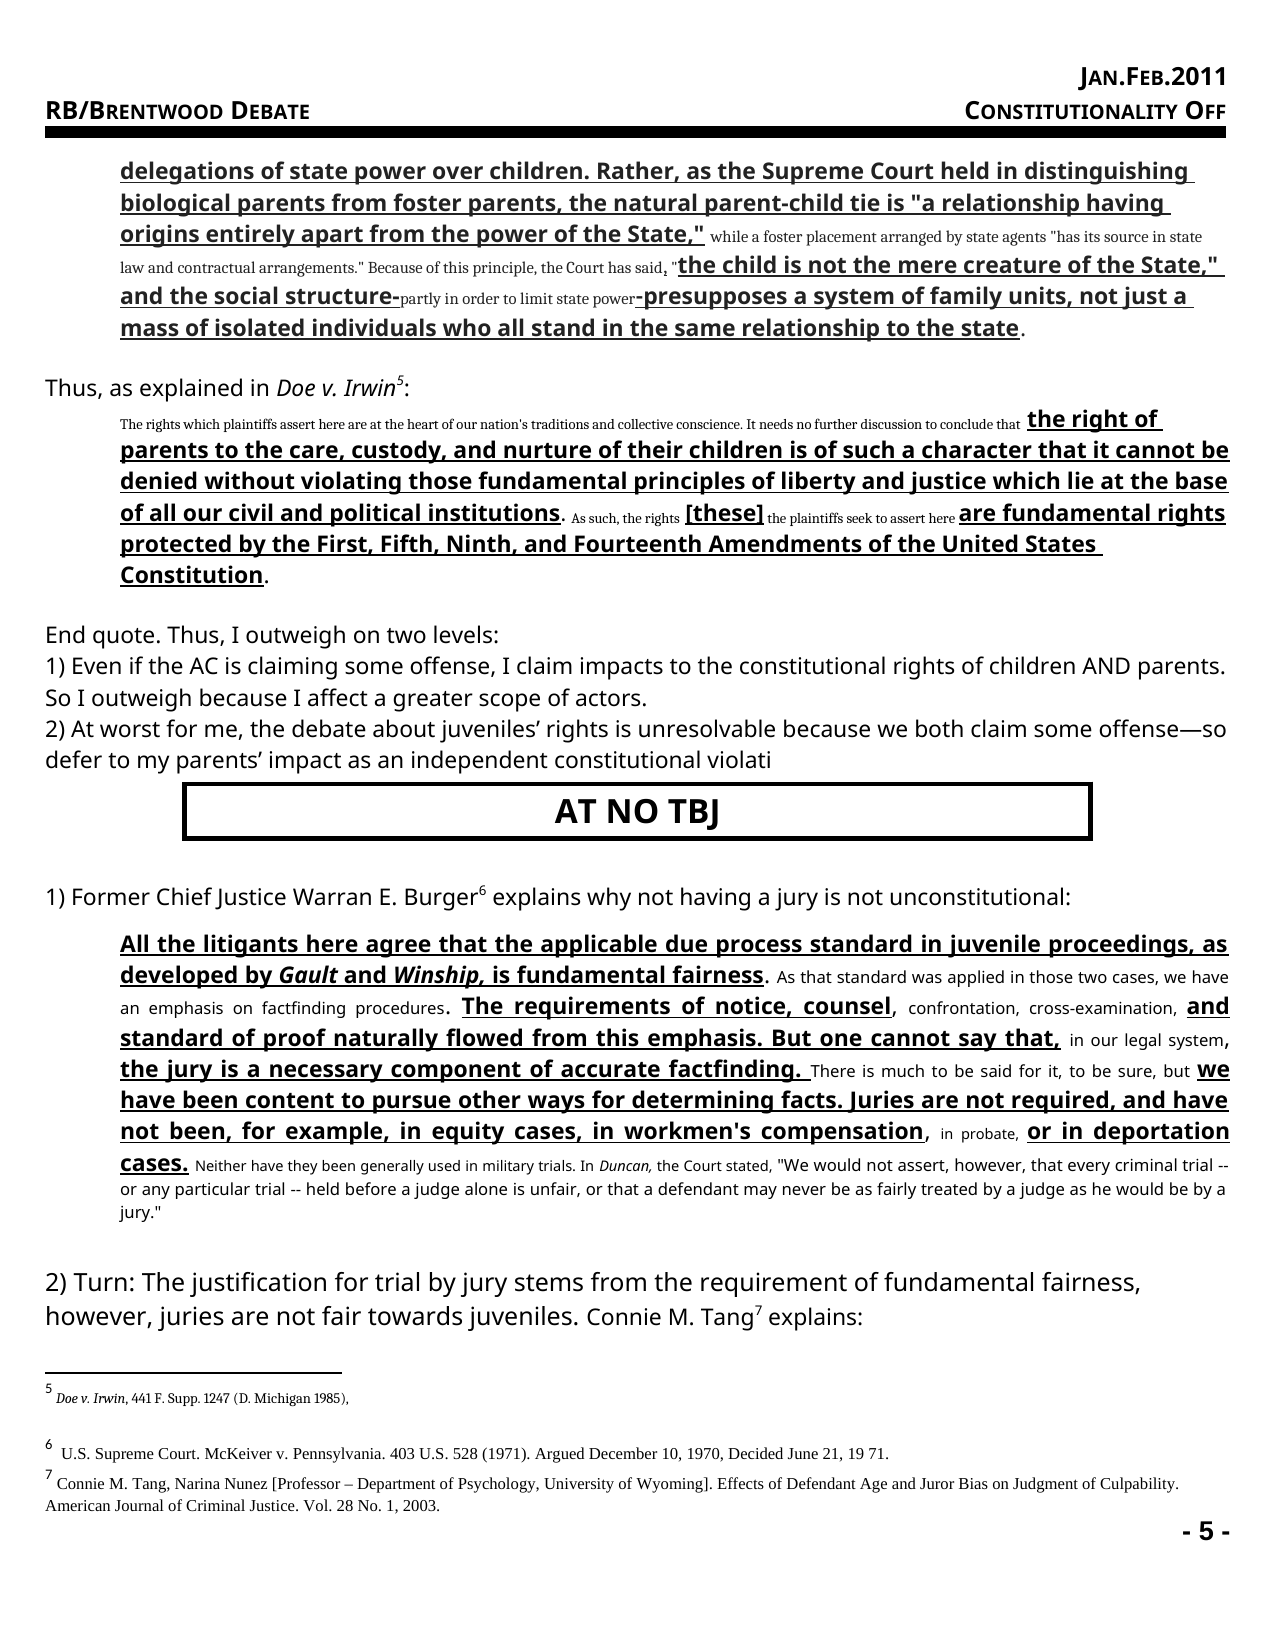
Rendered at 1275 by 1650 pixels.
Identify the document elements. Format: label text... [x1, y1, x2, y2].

text The rights which plaintiffs assert here are at the heart of our nation's traditions and collective conscience. It needs no further discussion to conclude that the right of parents to the care, custody, and nurture of their children is of such a character that it cannot be denied without violating those fundamental principles of liberty and justice which lie at the base of all our civil and political institutions. As such, the rights [these] the plaintiffs seek to assert here are fundamental rights protected by the First, Fifth, Ninth, and Fourteenth Amendments of the United States Constitution. [120, 462, 1230, 590]
text 1) Even if the AC is claiming some offense, I claim impacts to the constitutional rights of children AND parents. So I outweigh because I affect a greater scope of actors. [45, 650, 1230, 713]
title AT No TBJ [187, 786, 1088, 836]
text 1) Former Chief Justice Warran E. Burger explains why not having a jury is not unconstitutional: [45, 881, 1230, 912]
text All the litigants here agree that the applicable due process standard in juvenile proceedings, as developed by Gault and Winship, is fundamental fairness. As that standard was applied in those two cases, we have an emphasis on factfinding procedures. The requirements of notice, counsel, confrontation, cross-examination, and standard of proof naturally flowed from this emphasis. But one cannot say that, in our legal system, the jury is a necessary component of accurate factfinding. There is much to be said for it, to be sure, but we have been content to pursue other ways for determining facts. Juries are not required, and have not been, for example, in equity cases, in workmen's compensation, in probate, or in deportation cases. Neither have they been generally used in military trials. In Duncan, the Court stated, "We would not assert, however, that every criminal trial -- or any particular trial -- held before a judge alone is unfair, or that a defendant may never be as fairly treated by a judge as he would be by a jury." [120, 928, 1230, 1223]
text End quote. Thus, I outweigh on two levels: [45, 619, 1230, 650]
text The rights which plaintiffs assert here are at the heart of our nation's traditions and collective conscience. It needs no further discussion to conclude that the right of parents to the care, custody, and nurture of their children is of such a character that it cannot be denied without violating those fundamental principles of liberty and justice which lie at the base of all our civil and political institutions. As such, the rights [these] the plaintiffs seek to assert here are fundamental rights protected by the First, Fifth, Ninth, and Fourteenth Amendments of the United States Constitution. [120, 403, 1230, 460]
text 2) Turn: The justification for trial by jury stems from the requirement of fundamental fairness, however, juries are not fair towards juveniles. Connie M. Tang explains: [45, 1265, 1230, 1333]
text Thus, as explained in Doe v. Irwin: [45, 372, 1230, 403]
text 2) At worst for me, the debate about juveniles’ rights is unresolvable because we both claim some offense—so defer to my parents’ impact as an independent constitutional violati [45, 713, 1230, 775]
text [120, 155, 1230, 372]
